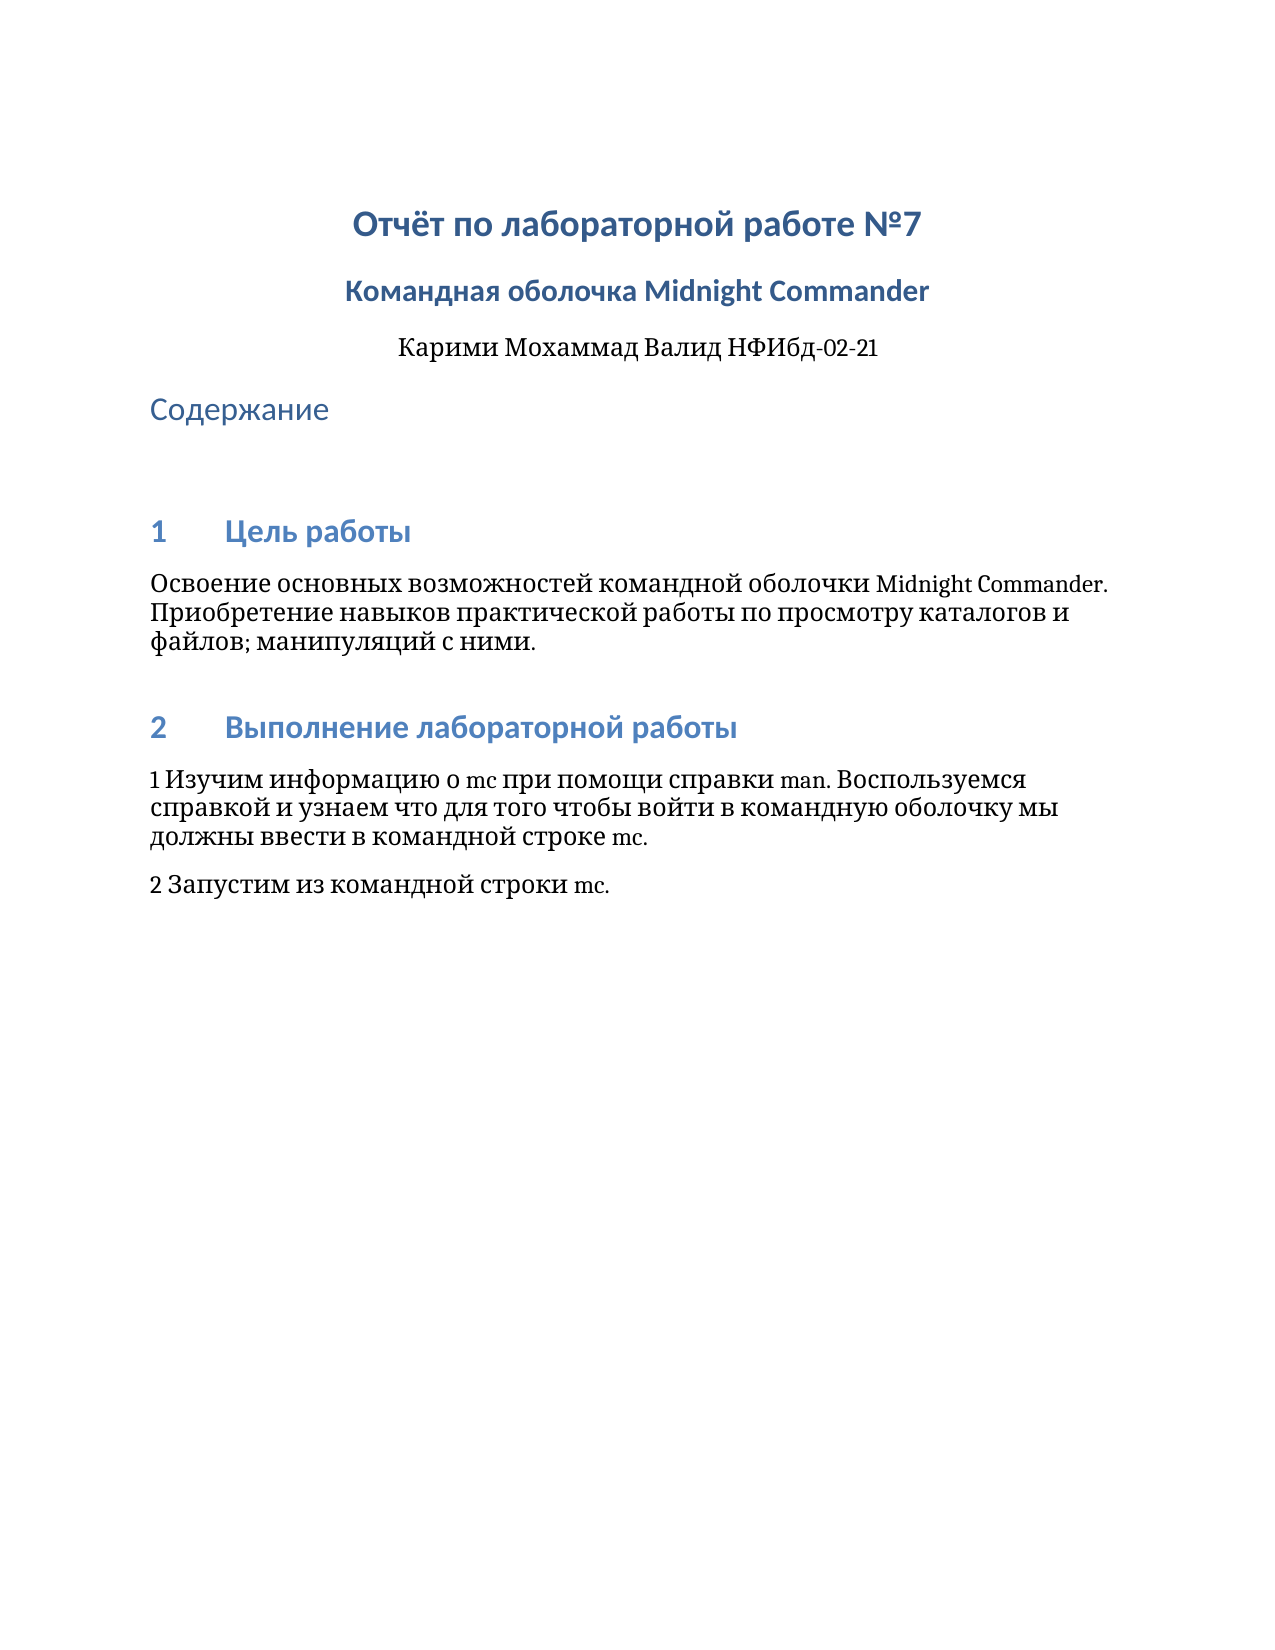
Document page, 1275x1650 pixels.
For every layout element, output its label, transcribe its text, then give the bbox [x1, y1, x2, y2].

text Карими Мохаммад Валид НФИбд-02-21 [150, 334, 1125, 363]
title Отчёт по лабораторной работе №7 [150, 200, 1125, 246]
subtitle Командная оболочка Midnight Commander [150, 271, 1125, 309]
text 1 Изучим информацию о mc при помощи справки man. Воспользуемся справкой и узнаем что для того чтобы войти в командную оболочку мы должны ввести в командной строке mc. [150, 766, 1125, 852]
subtitle 2 Выполнение лабораторной работы [150, 706, 1125, 747]
text Освоение основных возможностей командной оболочки Midnight Commander. Приобретение навыков практической работы по просмотру каталогов и файлов; манипуляций с ними. [150, 570, 1125, 656]
text 2 Запустим из командной строки mc. [150, 871, 1125, 899]
subtitle 1 Цель работы [150, 510, 1125, 551]
